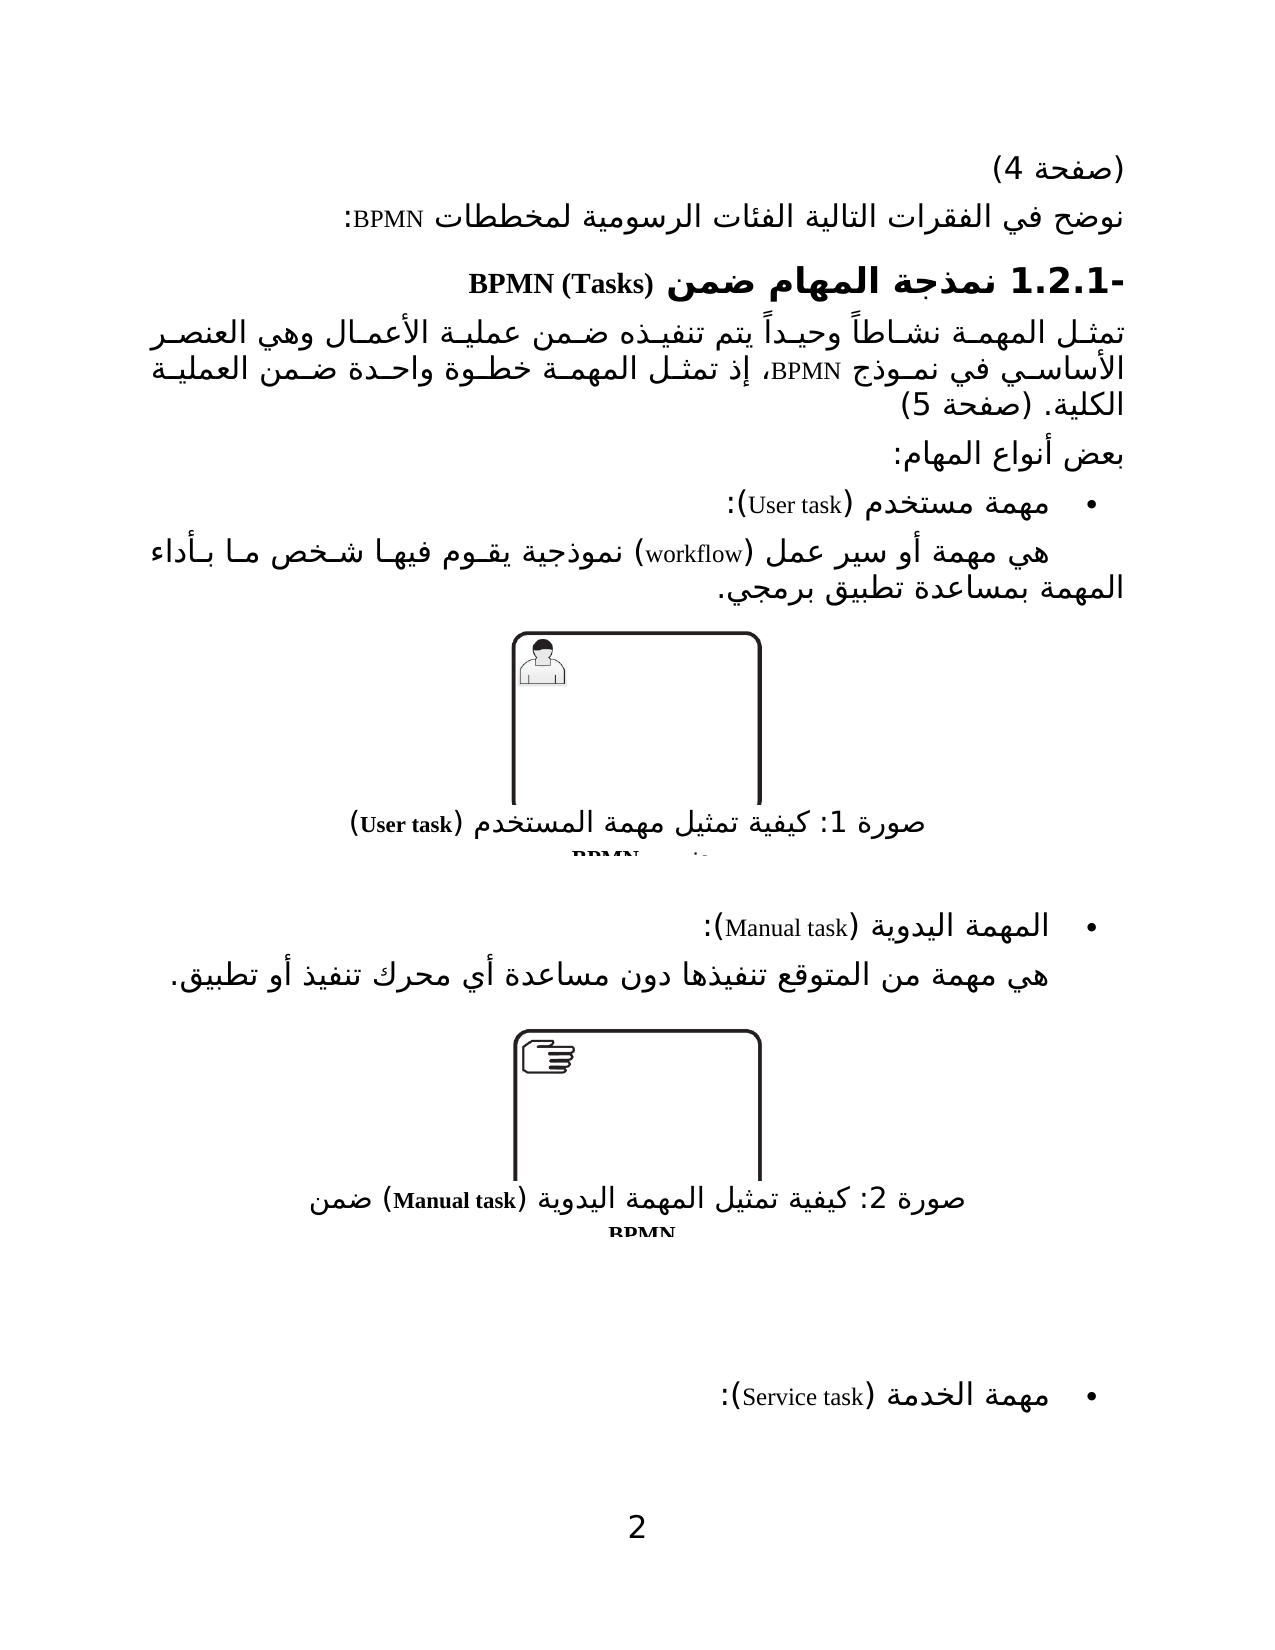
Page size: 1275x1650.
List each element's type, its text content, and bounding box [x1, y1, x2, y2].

text هي مهمة أو سير عمل (workflow) نموذجية يقوم فيها شخص ما بأداء المهمة بمساعدة تطبيق برمجي. [150, 533, 1125, 606]
text هي مهمة من المتوقع تنفيذها دون مساعدة أي محرك تنفيذ أو تطبيق. [150, 956, 1125, 992]
picture [506, 1020, 769, 1181]
list مهمة الخدمة (Service task): [150, 1376, 1087, 1412]
list مهمة مستخدم (User task): [150, 484, 1087, 521]
text نوضح في الفقرات التالية الفئات الرسومية لمخططات BPMN: [150, 199, 1125, 235]
text بعض أنواع المهام: [150, 436, 1125, 472]
text تمثل المهمة نشاطاً وحيداً يتم تنفيذه ضمن عملية الأعمال وهي العنصر الأساسي في نموذج BPMN، إذ تمثل المهمة خطوة واحدة ضمن العملية الكلية. (صفحة 5) [150, 314, 1125, 423]
list المهمة اليدوية (Manual task): [150, 907, 1087, 943]
text (صفحة 4) [150, 150, 1125, 186]
text -1.2.1 نمذجة المهام ضمن BPMN (Tasks) [150, 260, 1125, 301]
picture [505, 619, 770, 805]
